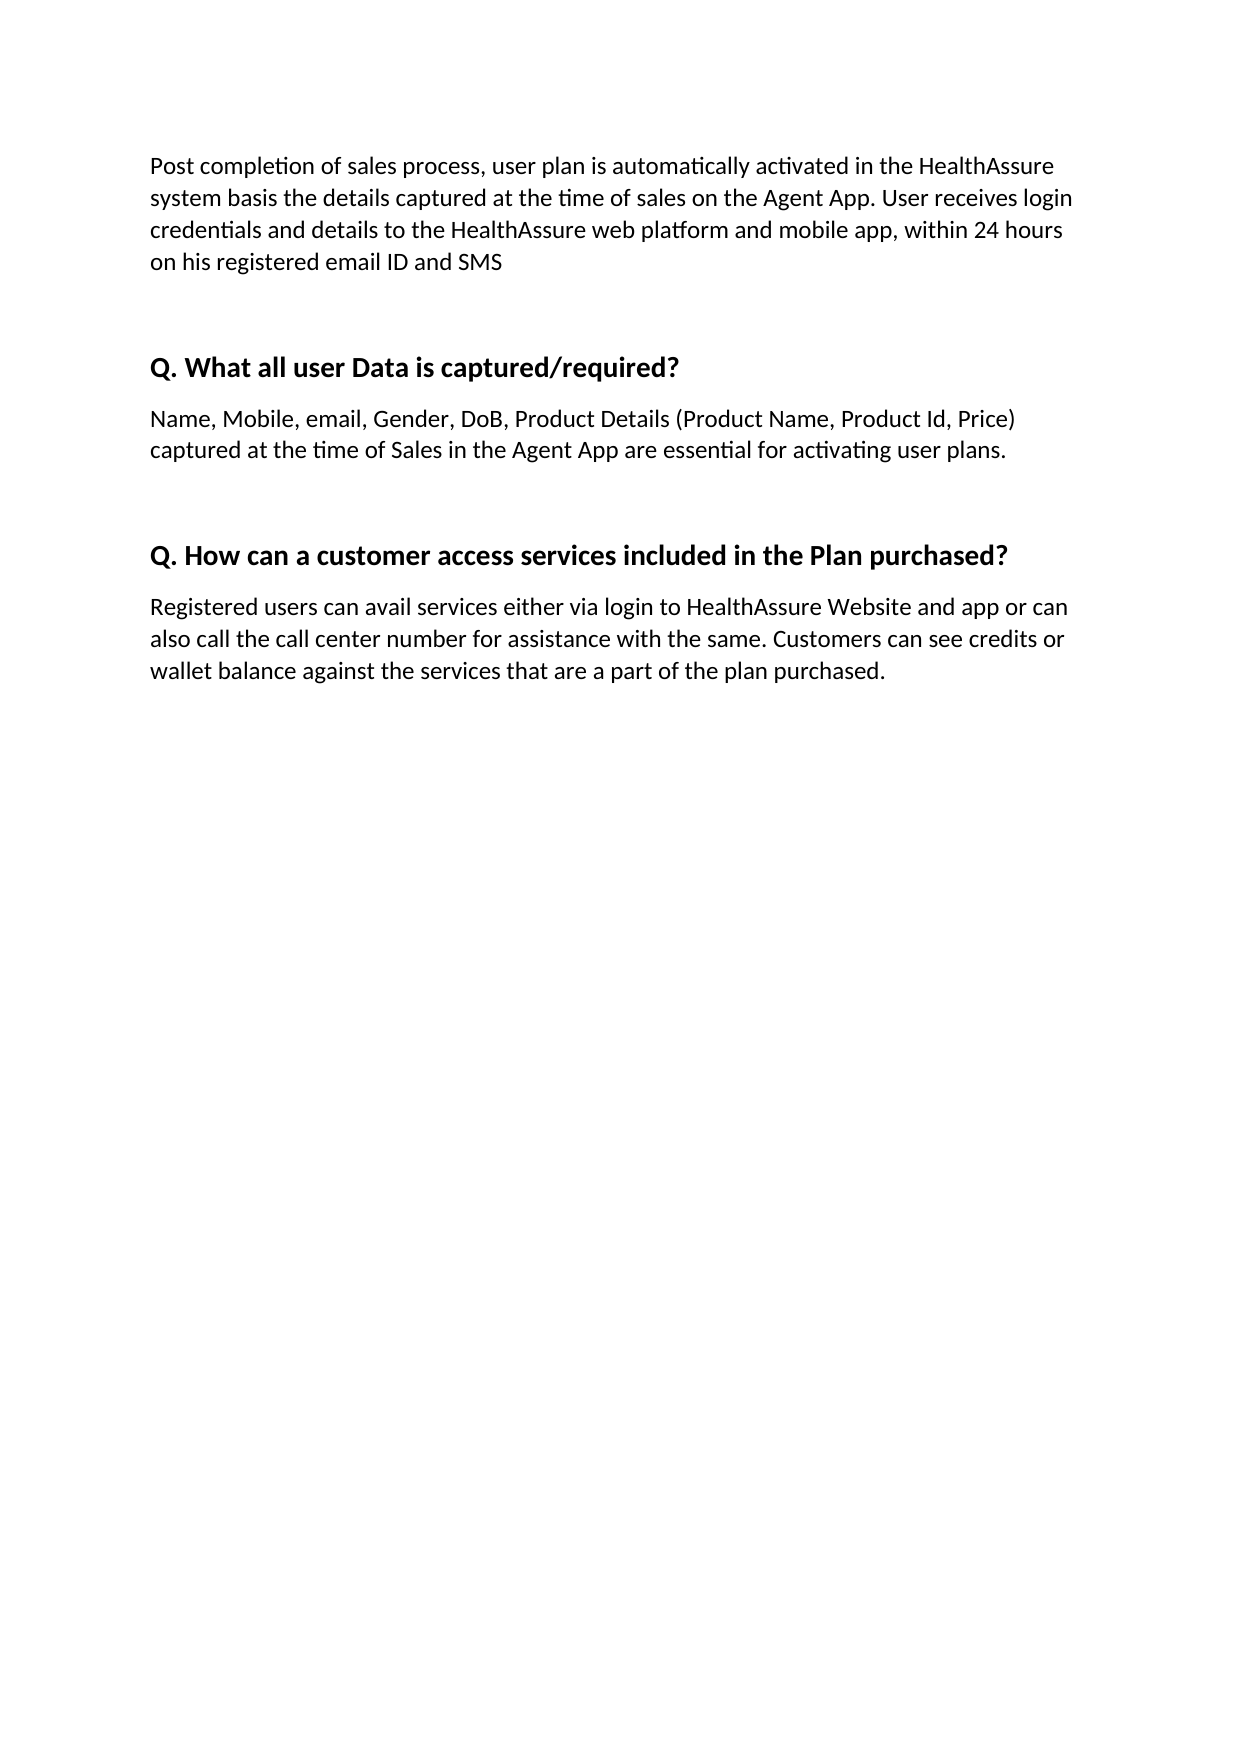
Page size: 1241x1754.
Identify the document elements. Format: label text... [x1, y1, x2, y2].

text Q. What all user Data is captured/required? [150, 349, 1090, 384]
text Post completion of sales process, user plan is automatically activated in the HealthAssure system basis the details captured at the time of sales on the Agent App. User receives login credentials and details to the HealthAssure web platform and mobile app, within 24 hours on his registered email ID and SMS [150, 150, 1090, 276]
text Q. How can a customer access services included in the Plan purchased? [150, 537, 1090, 573]
text Name, Mobile, email, Gender, DoB, Product Details (Product Name, Product Id, Price) captured at the time of Sales in the Agent App are essential for activating user plans. [150, 403, 1090, 465]
text Registered users can avail services either via login to HealthAssure Website and app or can also call the call center number for assistance with the same. Customers can see credits or wallet balance against the services that are a part of the plan purchased. [150, 591, 1090, 686]
